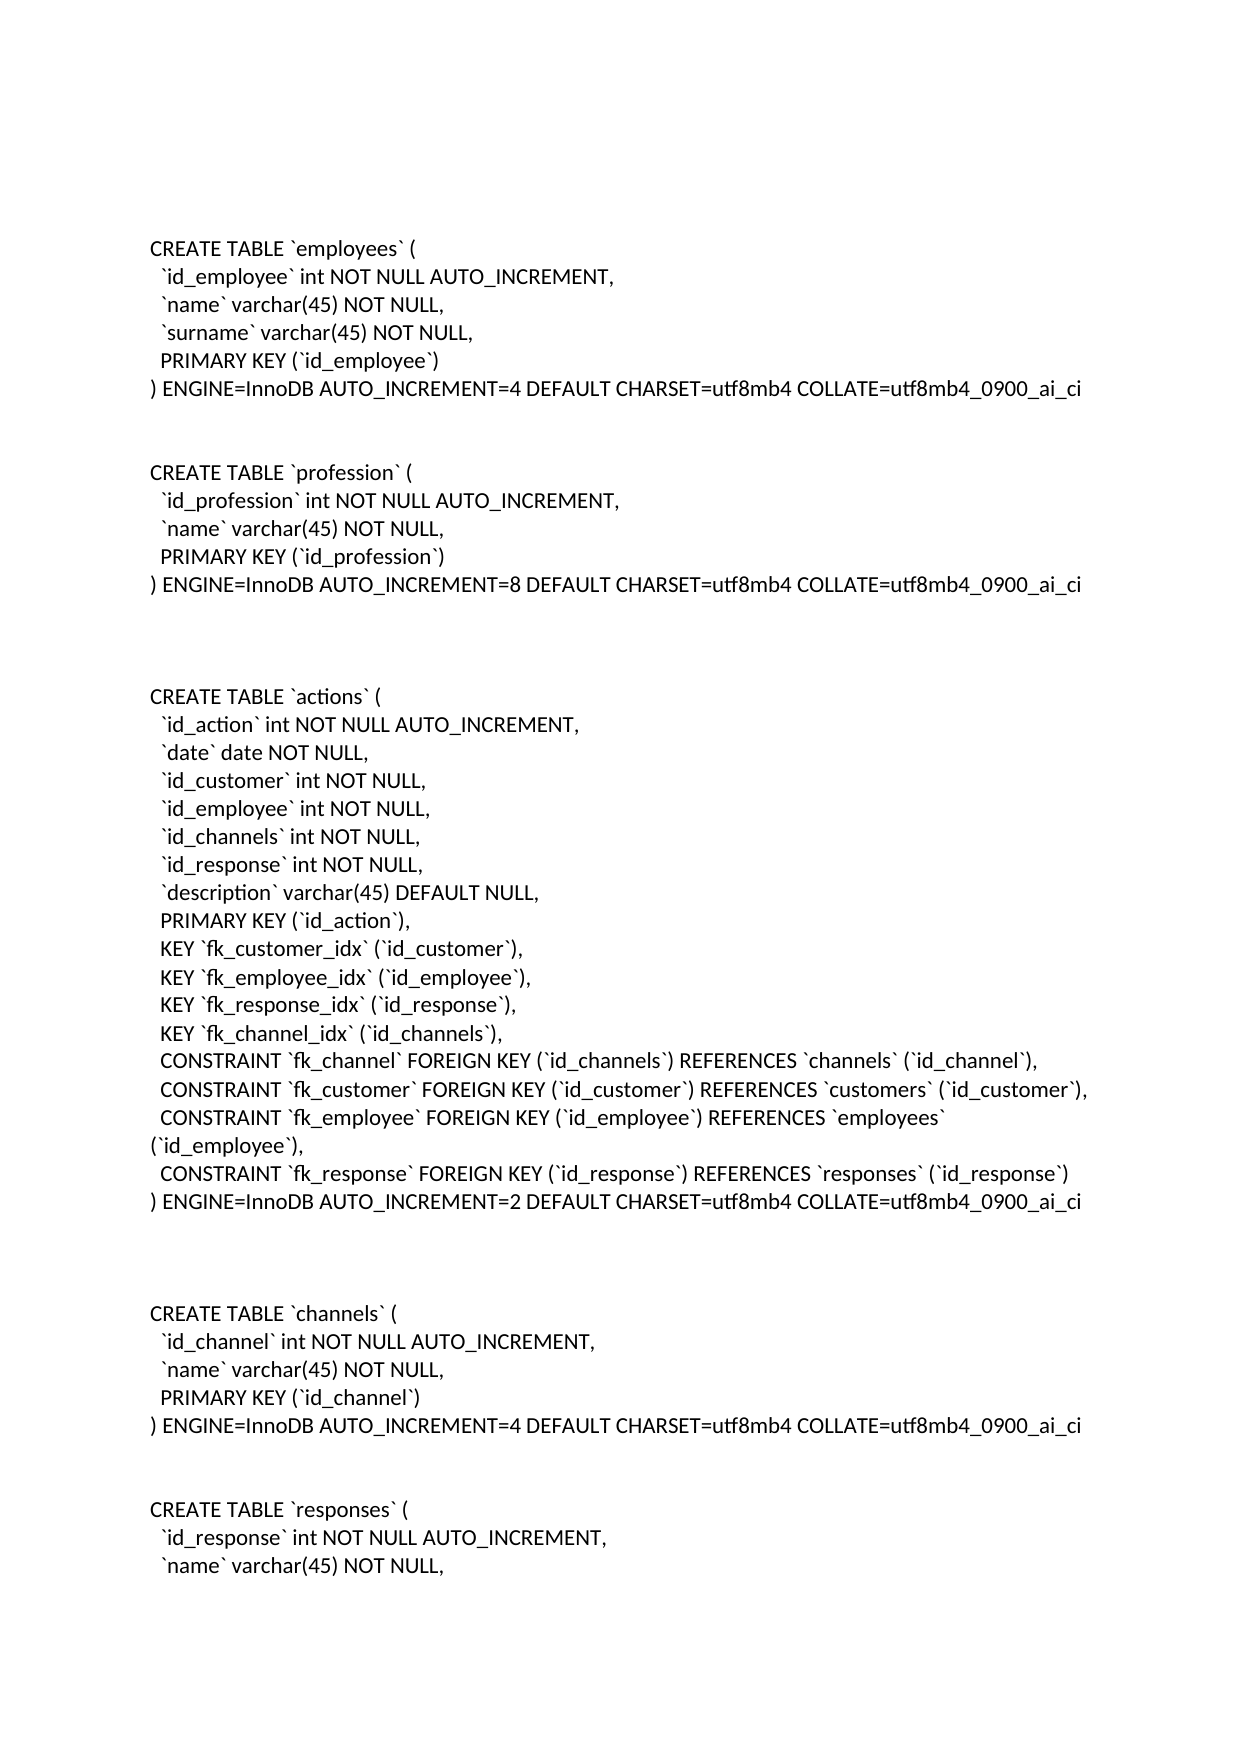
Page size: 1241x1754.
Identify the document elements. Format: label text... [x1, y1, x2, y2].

text `id_response` int NOT NULL AUTO_INCREMENT, [150, 1523, 1090, 1551]
text ) ENGINE=InnoDB AUTO_INCREMENT=4 DEFAULT CHARSET=utf8mb4 COLLATE=utf8mb4_0900_ai_ci [150, 1411, 1090, 1439]
text CREATE TABLE `profession` ( [150, 458, 1090, 486]
text KEY `fk_response_idx` (`id_response`), [150, 991, 1090, 1019]
text PRIMARY KEY (`id_profession`) [150, 542, 1090, 570]
text `id_channel` int NOT NULL AUTO_INCREMENT, [150, 1327, 1090, 1355]
text PRIMARY KEY (`id_channel`) [150, 1383, 1090, 1411]
text `id_action` int NOT NULL AUTO_INCREMENT, [150, 710, 1090, 738]
text CREATE TABLE `responses` ( [150, 1495, 1090, 1523]
text `id_employee` int NOT NULL AUTO_INCREMENT, [150, 262, 1090, 290]
text ) ENGINE=InnoDB AUTO_INCREMENT=4 DEFAULT CHARSET=utf8mb4 COLLATE=utf8mb4_0900_ai_ci [150, 374, 1090, 402]
text `date` date NOT NULL, [150, 738, 1090, 766]
text CONSTRAINT `fk_employee` FOREIGN KEY (`id_employee`) REFERENCES `employees` (`id_employee`), [150, 1103, 1090, 1159]
text CONSTRAINT `fk_customer` FOREIGN KEY (`id_customer`) REFERENCES `customers` (`id_customer`), [150, 1075, 1090, 1103]
text `surname` varchar(45) NOT NULL, [150, 318, 1090, 346]
text `id_customer` int NOT NULL, [150, 766, 1090, 794]
text KEY `fk_employee_idx` (`id_employee`), [150, 963, 1090, 991]
text CONSTRAINT `fk_response` FOREIGN KEY (`id_response`) REFERENCES `responses` (`id_response`) [150, 1159, 1090, 1187]
text CREATE TABLE `actions` ( [150, 682, 1090, 710]
text `id_channels` int NOT NULL, [150, 822, 1090, 851]
text `name` varchar(45) NOT NULL, [150, 1551, 1090, 1579]
text `id_employee` int NOT NULL, [150, 794, 1090, 822]
text PRIMARY KEY (`id_action`), [150, 907, 1090, 934]
text KEY `fk_customer_idx` (`id_customer`), [150, 934, 1090, 963]
text `name` varchar(45) NOT NULL, [150, 514, 1090, 542]
text `name` varchar(45) NOT NULL, [150, 290, 1090, 318]
text ) ENGINE=InnoDB AUTO_INCREMENT=2 DEFAULT CHARSET=utf8mb4 COLLATE=utf8mb4_0900_ai_ci [150, 1187, 1090, 1215]
text KEY `fk_channel_idx` (`id_channels`), [150, 1019, 1090, 1047]
text CONSTRAINT `fk_channel` FOREIGN KEY (`id_channels`) REFERENCES `channels` (`id_channel`), [150, 1047, 1090, 1075]
text PRIMARY KEY (`id_employee`) [150, 346, 1090, 374]
text `name` varchar(45) NOT NULL, [150, 1355, 1090, 1383]
text `id_response` int NOT NULL, [150, 851, 1090, 878]
text `id_profession` int NOT NULL AUTO_INCREMENT, [150, 486, 1090, 514]
text CREATE TABLE `employees` ( [150, 234, 1090, 262]
text CREATE TABLE `channels` ( [150, 1299, 1090, 1327]
text ) ENGINE=InnoDB AUTO_INCREMENT=8 DEFAULT CHARSET=utf8mb4 COLLATE=utf8mb4_0900_ai_ci [150, 570, 1090, 598]
text `description` varchar(45) DEFAULT NULL, [150, 878, 1090, 907]
